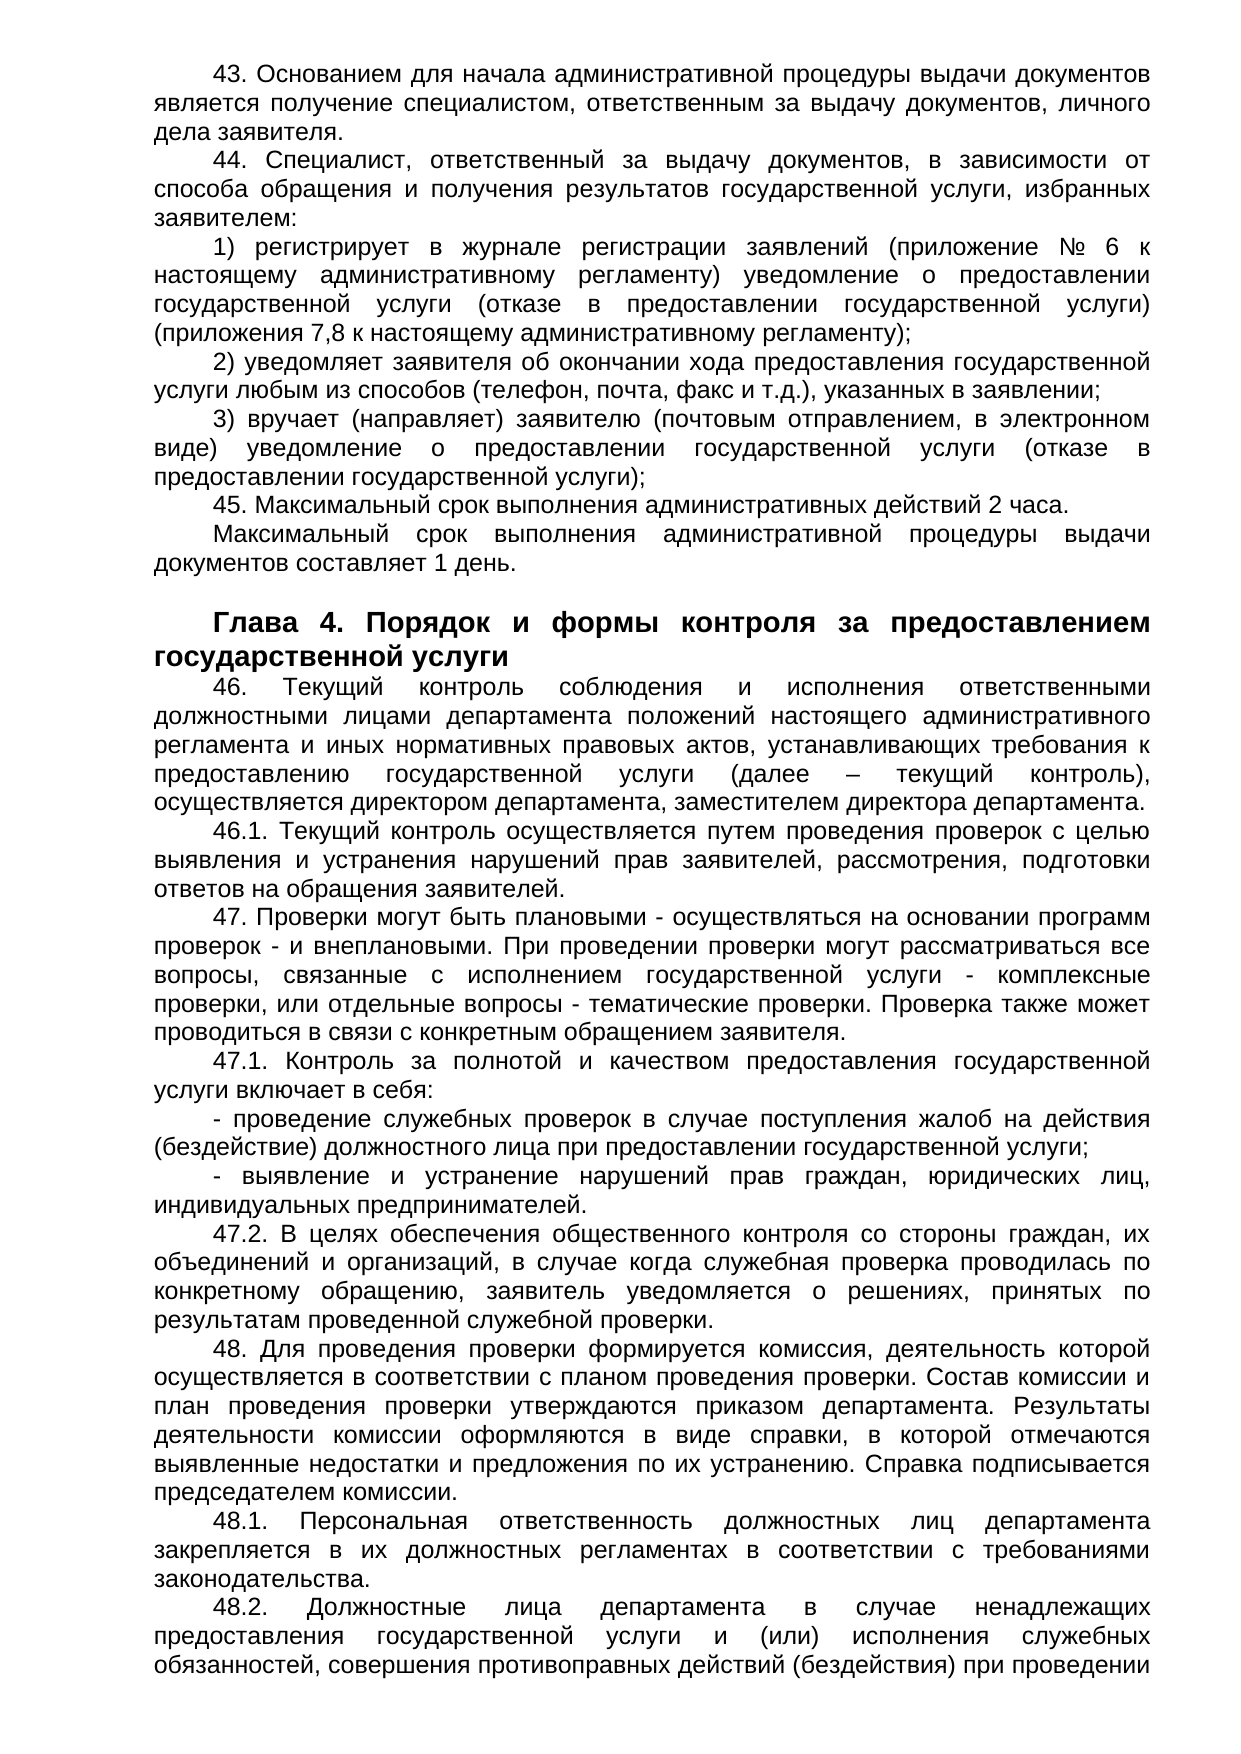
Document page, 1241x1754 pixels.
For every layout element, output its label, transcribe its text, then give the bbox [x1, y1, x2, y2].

text 46. Текущий контроль соблюдения и исполнения ответственными должностными лицами департамента положений настоящего административного регламента и иных нормативных правовых актов, устанавливающих требования к предоставлению государственной услуги (далее – текущий контроль), осуществляется директором департамента, заместителем директора департамента. [153, 672, 1152, 816]
text 1) регистрирует в журнале регистрации заявлений (приложение № 6 к настоящему административному регламенту) уведомление о предоставлении государственной услуги (отказе в предоставлении государственной услуги) (приложения 7,8 к настоящему административному регламенту); [153, 232, 1152, 347]
text 48. Для проведения проверки формируется комиссия, деятельность которой осуществляется в соответствии с планом проведения проверки. Состав комиссии и план проведения проверки утверждаются приказом департамента. Результаты деятельности комиссии оформляются в виде справки, в которой отмечаются выявленные недостатки и предложения по их устранению. Справка подписывается председателем комиссии. [153, 1334, 1152, 1506]
text 2) уведомляет заявителя об окончании хода предоставления государственной услуги любым из способов (телефон, почта, факс и т.д.), указанных в заявлении; [153, 347, 1152, 404]
text 44. Специалист, ответственный за выдачу документов, в зависимости от способа обращения и получения результатов государственной услуги, избранных заявителем: [153, 145, 1152, 232]
text 47.1. Контроль за полнотой и качеством предоставления государственной услуги включает в себя: [153, 1046, 1152, 1104]
text 47. Проверки могут быть плановыми - осуществляться на основании программ проверок - и внеплановыми. При проведении проверки могут рассматриваться все вопросы, связанные с исполнением государственной услуги - комплексные проверки, или отдельные вопросы - тематические проверки. Проверка также может проводиться в связи с конкретным обращением заявителя. [153, 902, 1152, 1046]
text 43. Основанием для начала административной процедуры выдачи документов является получение специалистом, ответственным за выдачу документов, личного дела заявителя. [153, 59, 1152, 145]
text 47.2. В целях обеспечения общественного контроля со стороны граждан, их объединений и организаций, в случае когда служебная проверка проводилась по конкретному обращению, заявитель уведомляется о решениях, принятых по результатам проведенной служебной проверки. [153, 1219, 1152, 1334]
text - проведение служебных проверок в случае поступления жалоб на действия (бездействие) должностного лица при предоставлении государственной услуги; [153, 1104, 1152, 1161]
text 45. Максимальный срок выполнения административных действий 2 часа. [153, 490, 1152, 519]
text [153, 1592, 1152, 1679]
text 3) вручает (направляет) заявителю (почтовым отправлением, в электронном виде) уведомление о предоставлении государственной услуги (отказе в предоставлении государственной услуги); [153, 404, 1152, 490]
text Глава 4. Порядок и формы контроля за предоставлением государственной услуги [153, 605, 1152, 672]
text 48.1. Персональная ответственность должностных лиц департамента закрепляется в их должностных регламентах в соответствии с требованиями законодательства. [153, 1506, 1152, 1592]
text - выявление и устранение нарушений прав граждан, юридических лиц, индивидуальных предпринимателей. [153, 1161, 1152, 1219]
text 46.1. Текущий контроль осуществляется путем проведения проверок с целью выявления и устранения нарушений прав заявителей, рассмотрения, подготовки ответов на обращения заявителей. [153, 816, 1152, 902]
text Максимальный срок выполнения административной процедуры выдачи документов составляет 1 день. [153, 519, 1152, 577]
